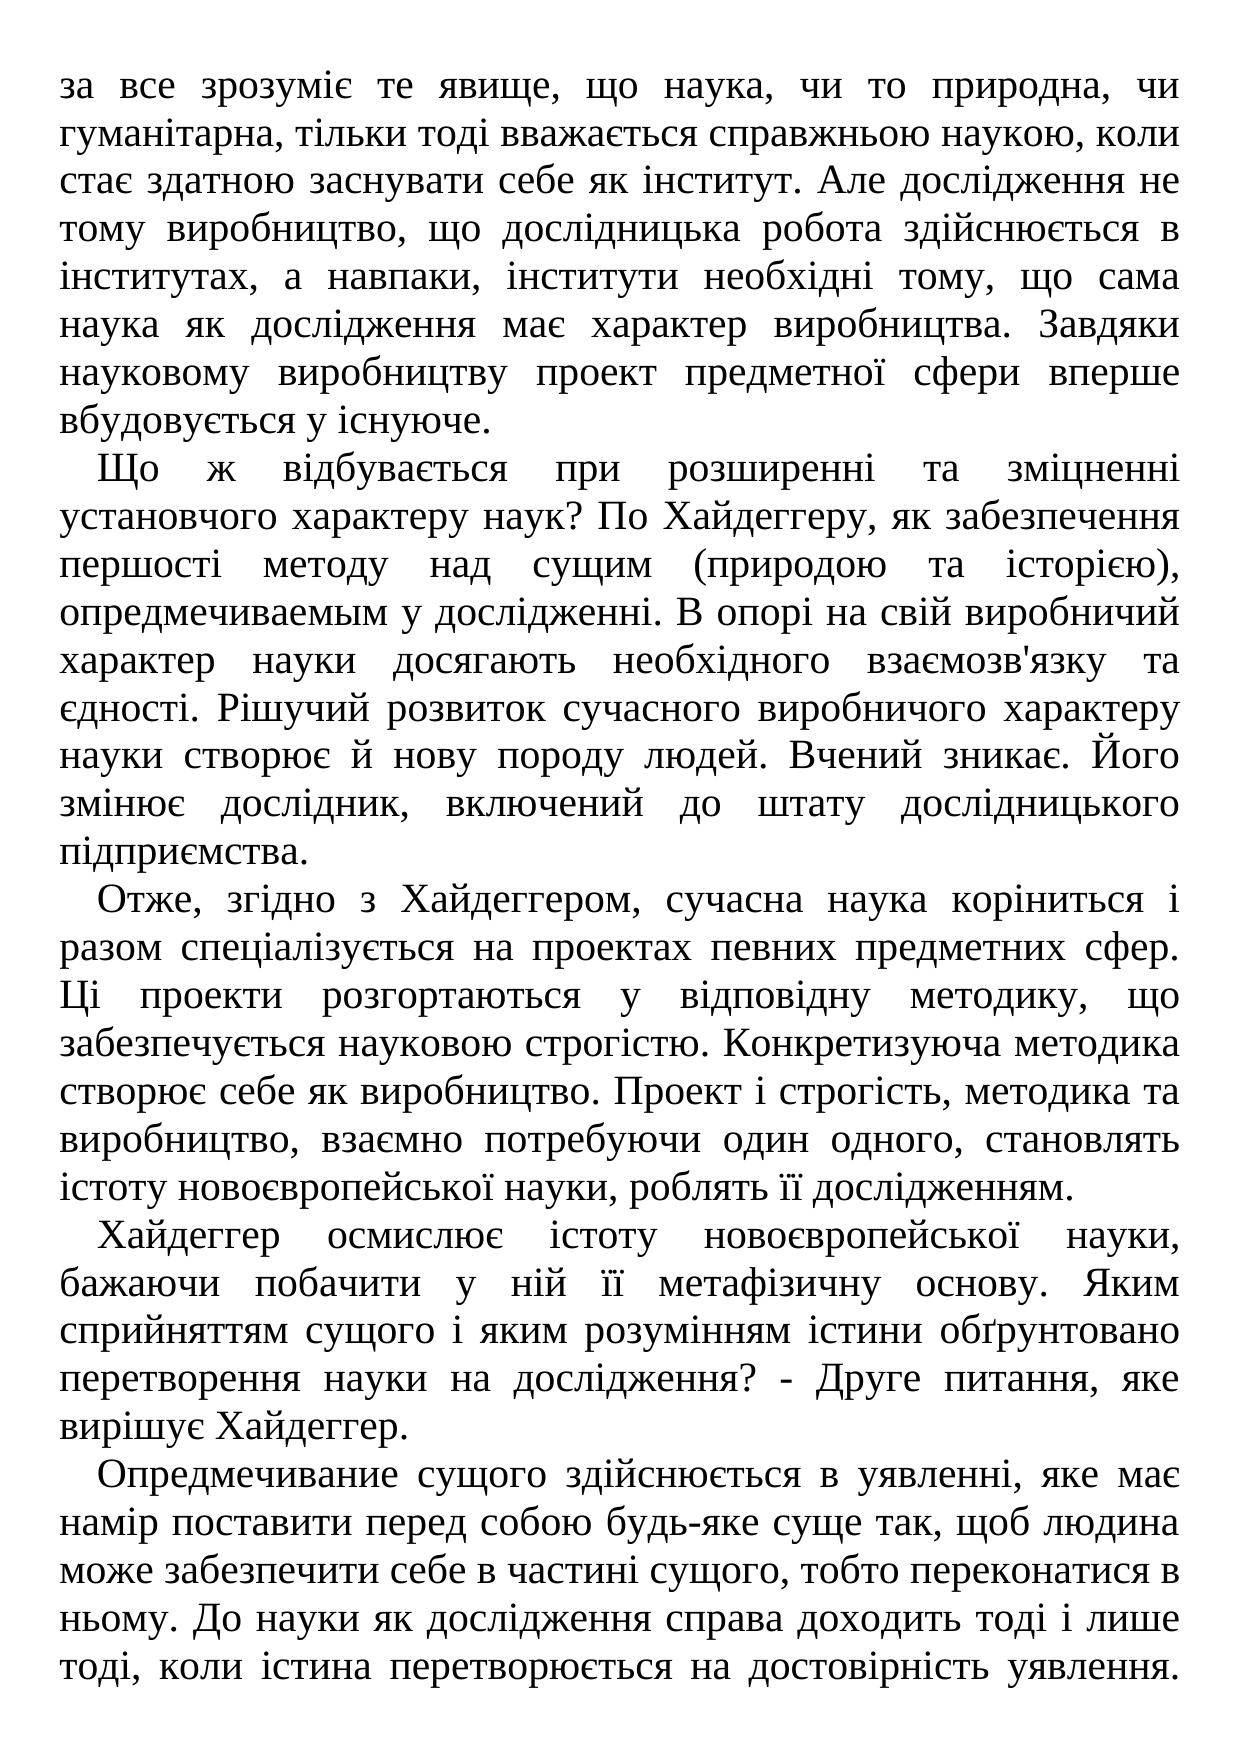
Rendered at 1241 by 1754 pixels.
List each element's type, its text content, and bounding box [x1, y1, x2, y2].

text Отже, згідно з Хайдеггером, сучасна наука коріниться і разом спеціалізується на проектах певних предметних сфер. Ці проекти розгортаються у відповідну методику, що забезпечується науковою строгістю. Конкретизуюча методика створює себе як виробництво. Проект і строгість, методика та виробництво, взаємно потребуючи один одного, становлять істоту новоєвропейської науки, роблять її дослідженням. [59, 874, 1181, 1209]
text Хайдеггер осмислює істоту новоєвропейської науки, бажаючи побачити у ній її метафізичну основу. Яким сприйняттям сущого і яким розумінням істини обґрунтовано перетворення науки на дослідження? - Друге питання, яке вирішує Хайдеггер. [59, 1209, 1181, 1449]
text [59, 59, 1181, 442]
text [59, 1449, 1181, 1688]
text Що ж відбувається при розширенні та зміцненні установчого характеру наук? По Хайдеггеру, як забезпечення першості методу над сущим (природою та історією), опредмечиваемым у дослідженні. В опорі на свій виробничий характер науки досягають необхідного взаємозв'язку та єдності. Рішучий розвиток сучасного виробничого характеру науки створює й нову породу людей. Вчений зникає. Його змінює дослідник, включений до штату дослідницького підприємства. [59, 442, 1181, 874]
